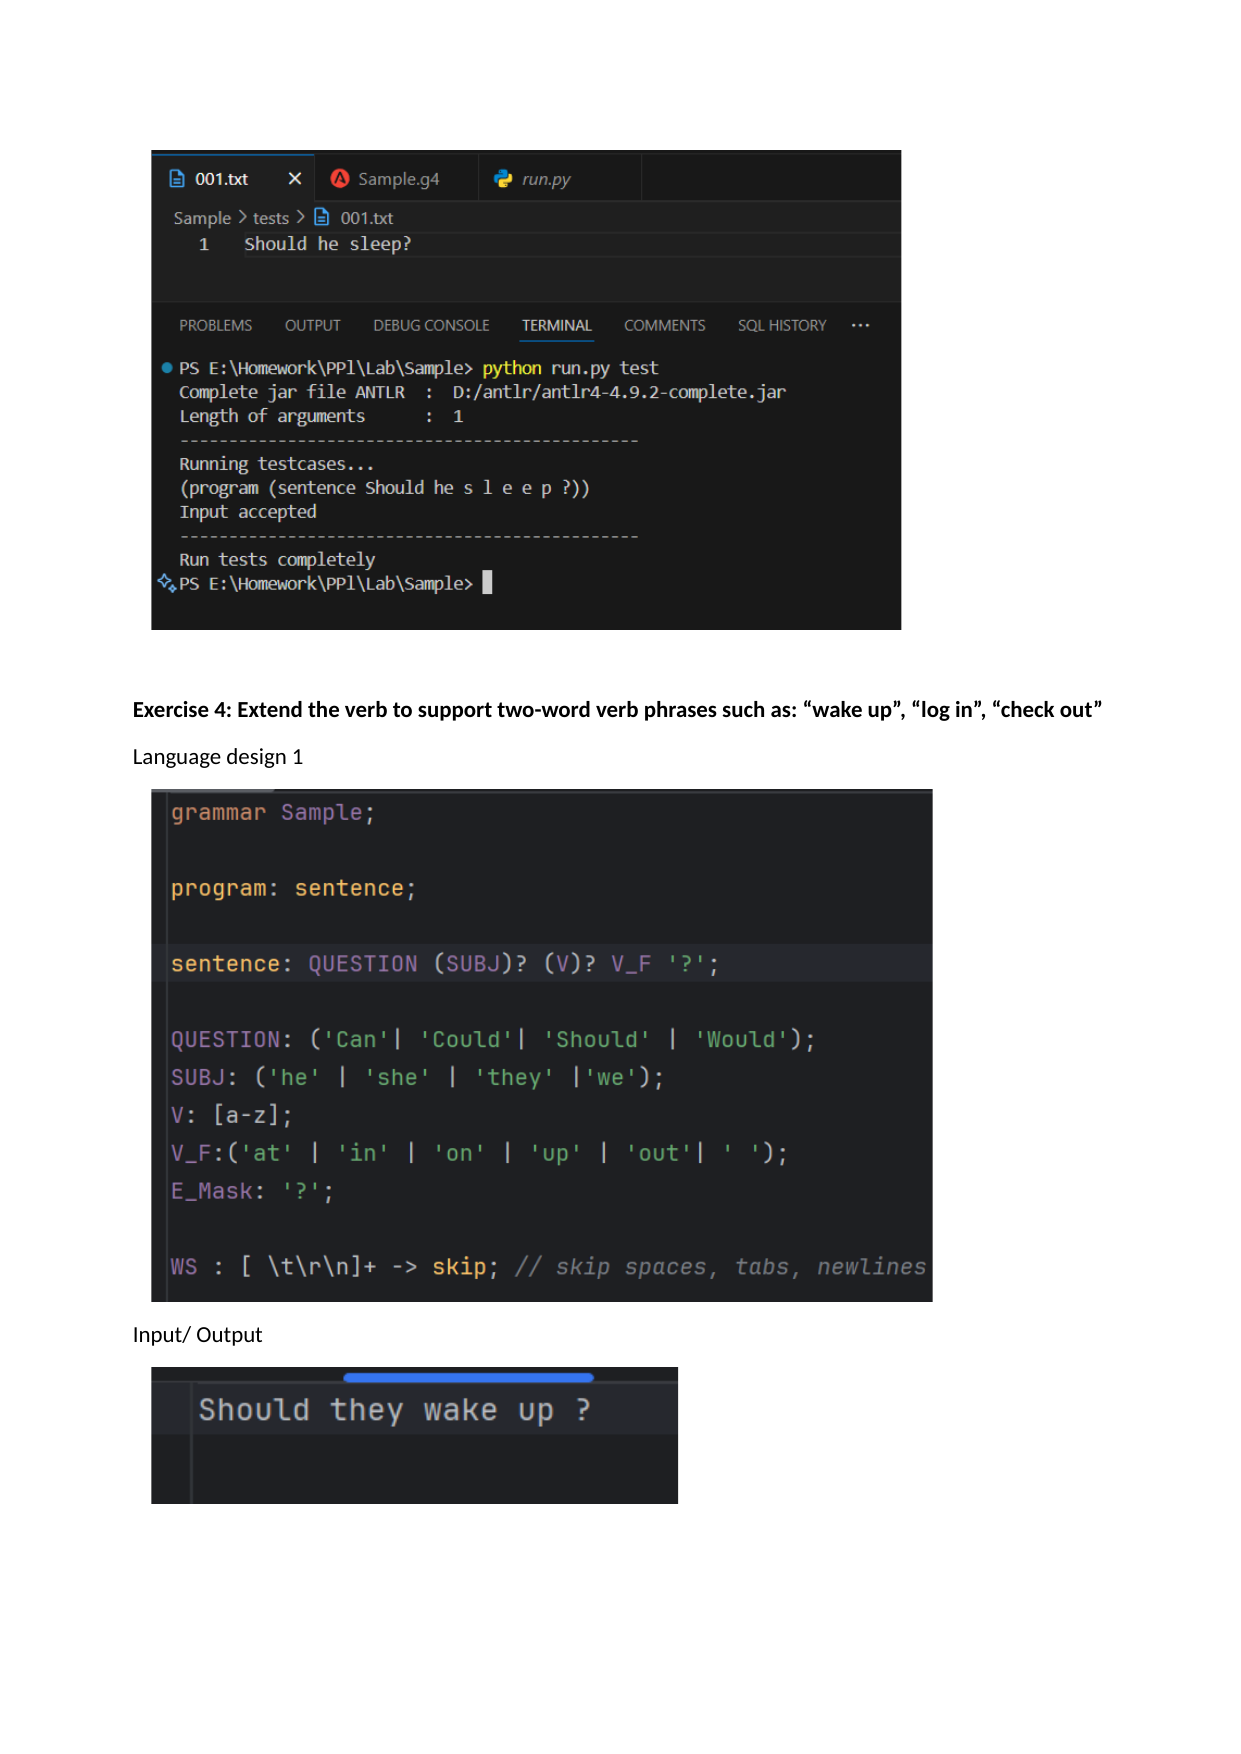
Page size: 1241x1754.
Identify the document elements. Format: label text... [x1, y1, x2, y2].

text Input/ Output [133, 1321, 1108, 1348]
text Exercise 4: Extend the verb to support two-word verb phrases such as: “wake up”, “log in”, “check out” [133, 695, 1108, 723]
text Language design 1 [133, 742, 1108, 770]
